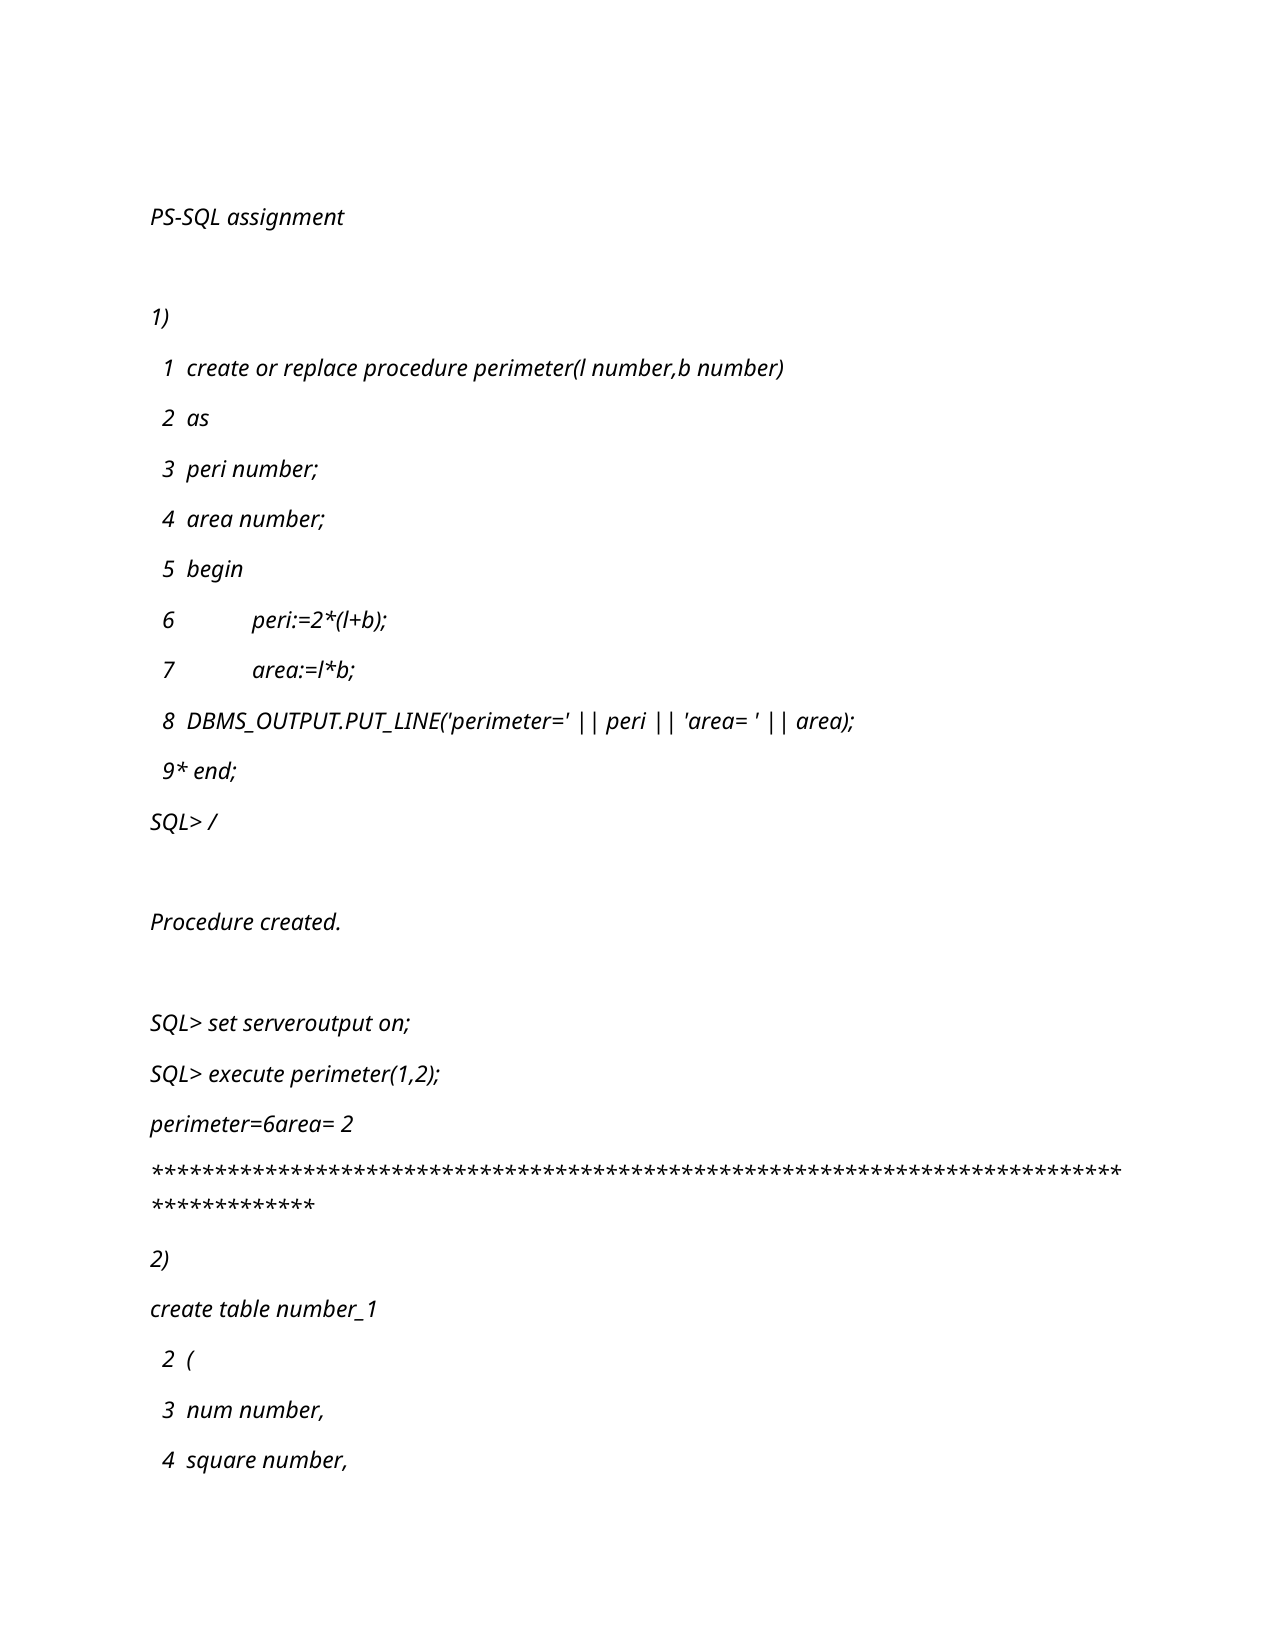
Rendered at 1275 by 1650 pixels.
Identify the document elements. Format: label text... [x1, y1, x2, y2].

text PS-SQL assignment [150, 200, 1125, 232]
text ****************************************************************************************** [150, 1158, 1125, 1223]
text 1 create or replace procedure perimeter(l number,b number) [150, 352, 1125, 383]
text perimeter=6area= 2 [150, 1108, 1125, 1139]
text 1) [150, 301, 1125, 332]
text SQL> execute perimeter(1,2); [150, 1057, 1125, 1089]
text 9* end; [150, 755, 1125, 786]
text create table number_1 [150, 1293, 1125, 1324]
text 8 DBMS_OUTPUT.PUT_LINE('perimeter=' || peri || 'area= ' || area); [150, 704, 1125, 736]
text 2) [150, 1242, 1125, 1274]
text SQL> set serveroutput on; [150, 1007, 1125, 1038]
text 6 peri:=2*(l+b); [150, 604, 1125, 635]
text 4 area number; [150, 503, 1125, 534]
text 2 as [150, 402, 1125, 433]
text 7 area:=l*b; [150, 654, 1125, 685]
text SQL> / [150, 805, 1125, 837]
text 3 peri number; [150, 452, 1125, 484]
text 5 begin [150, 553, 1125, 584]
text Procedure created. [150, 906, 1125, 937]
text 4 square number, [150, 1444, 1125, 1475]
text 2 ( [150, 1343, 1125, 1374]
text 3 num number, [150, 1394, 1125, 1425]
